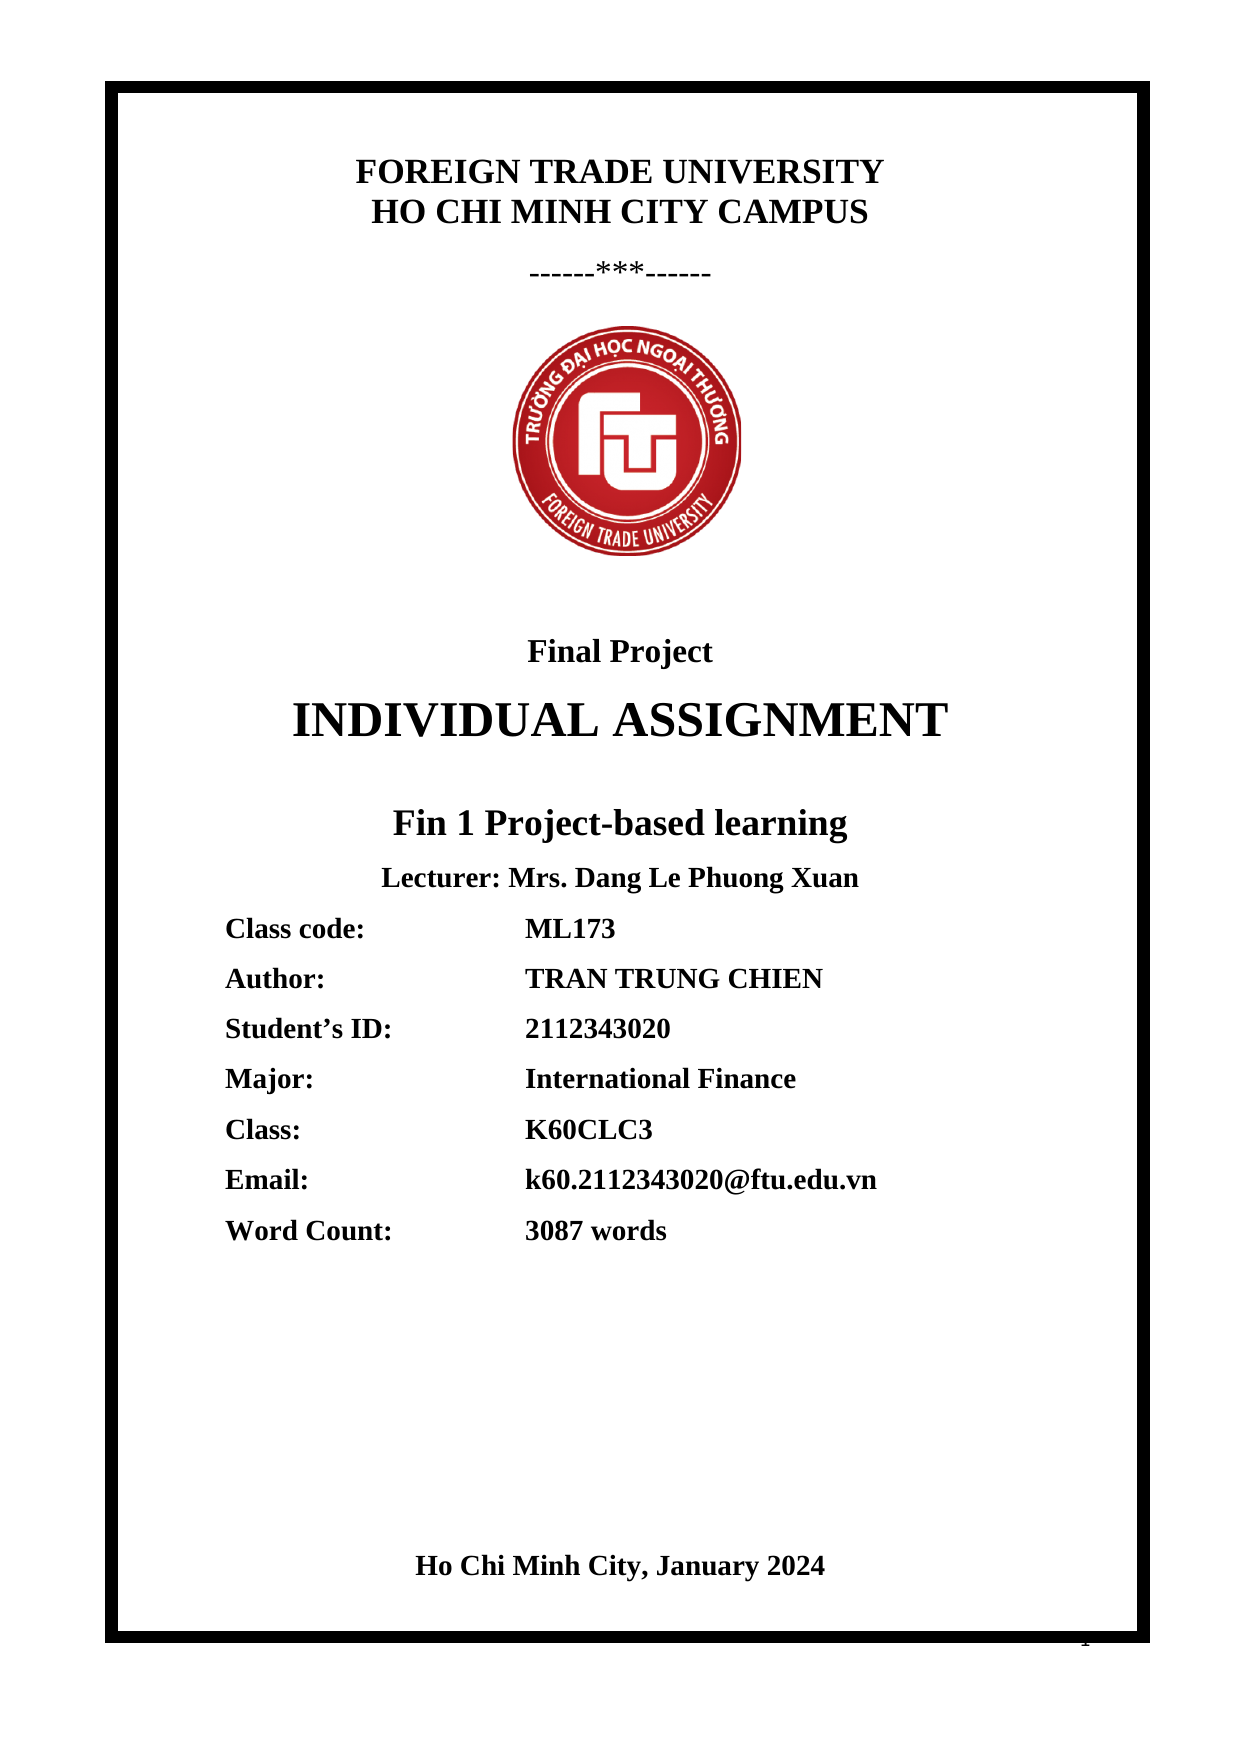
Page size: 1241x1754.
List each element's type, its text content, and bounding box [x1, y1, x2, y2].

text Word Count: 3087 words [150, 1213, 1090, 1246]
picture [512, 326, 742, 556]
text INDIVIDUAL ASSIGNMENT [150, 689, 1090, 747]
text Final Project [150, 632, 1090, 670]
text Ho Chi Minh City, January 2024 [150, 1548, 1090, 1582]
text ------***------ [150, 252, 1090, 290]
text Email: k60.2112343020@ftu.edu.vn [150, 1162, 1090, 1196]
text Class: K60CLC3 [150, 1112, 1090, 1146]
text FOREIGN TRADE UNIVERSITY [150, 150, 1090, 191]
text Author: TRAN TRUNG CHIEN [150, 961, 1090, 994]
text Major: International Finance [150, 1062, 1090, 1095]
text Fin 1 Project-based learning Lecturer: Mrs. Dang Le Phuong Xuan [150, 801, 1090, 894]
text Class code: ML173 [150, 911, 1090, 944]
text Student’s ID: 2112343020 [150, 1011, 1090, 1045]
text HO CHI MINH CITY CAMPUS [150, 191, 1090, 232]
